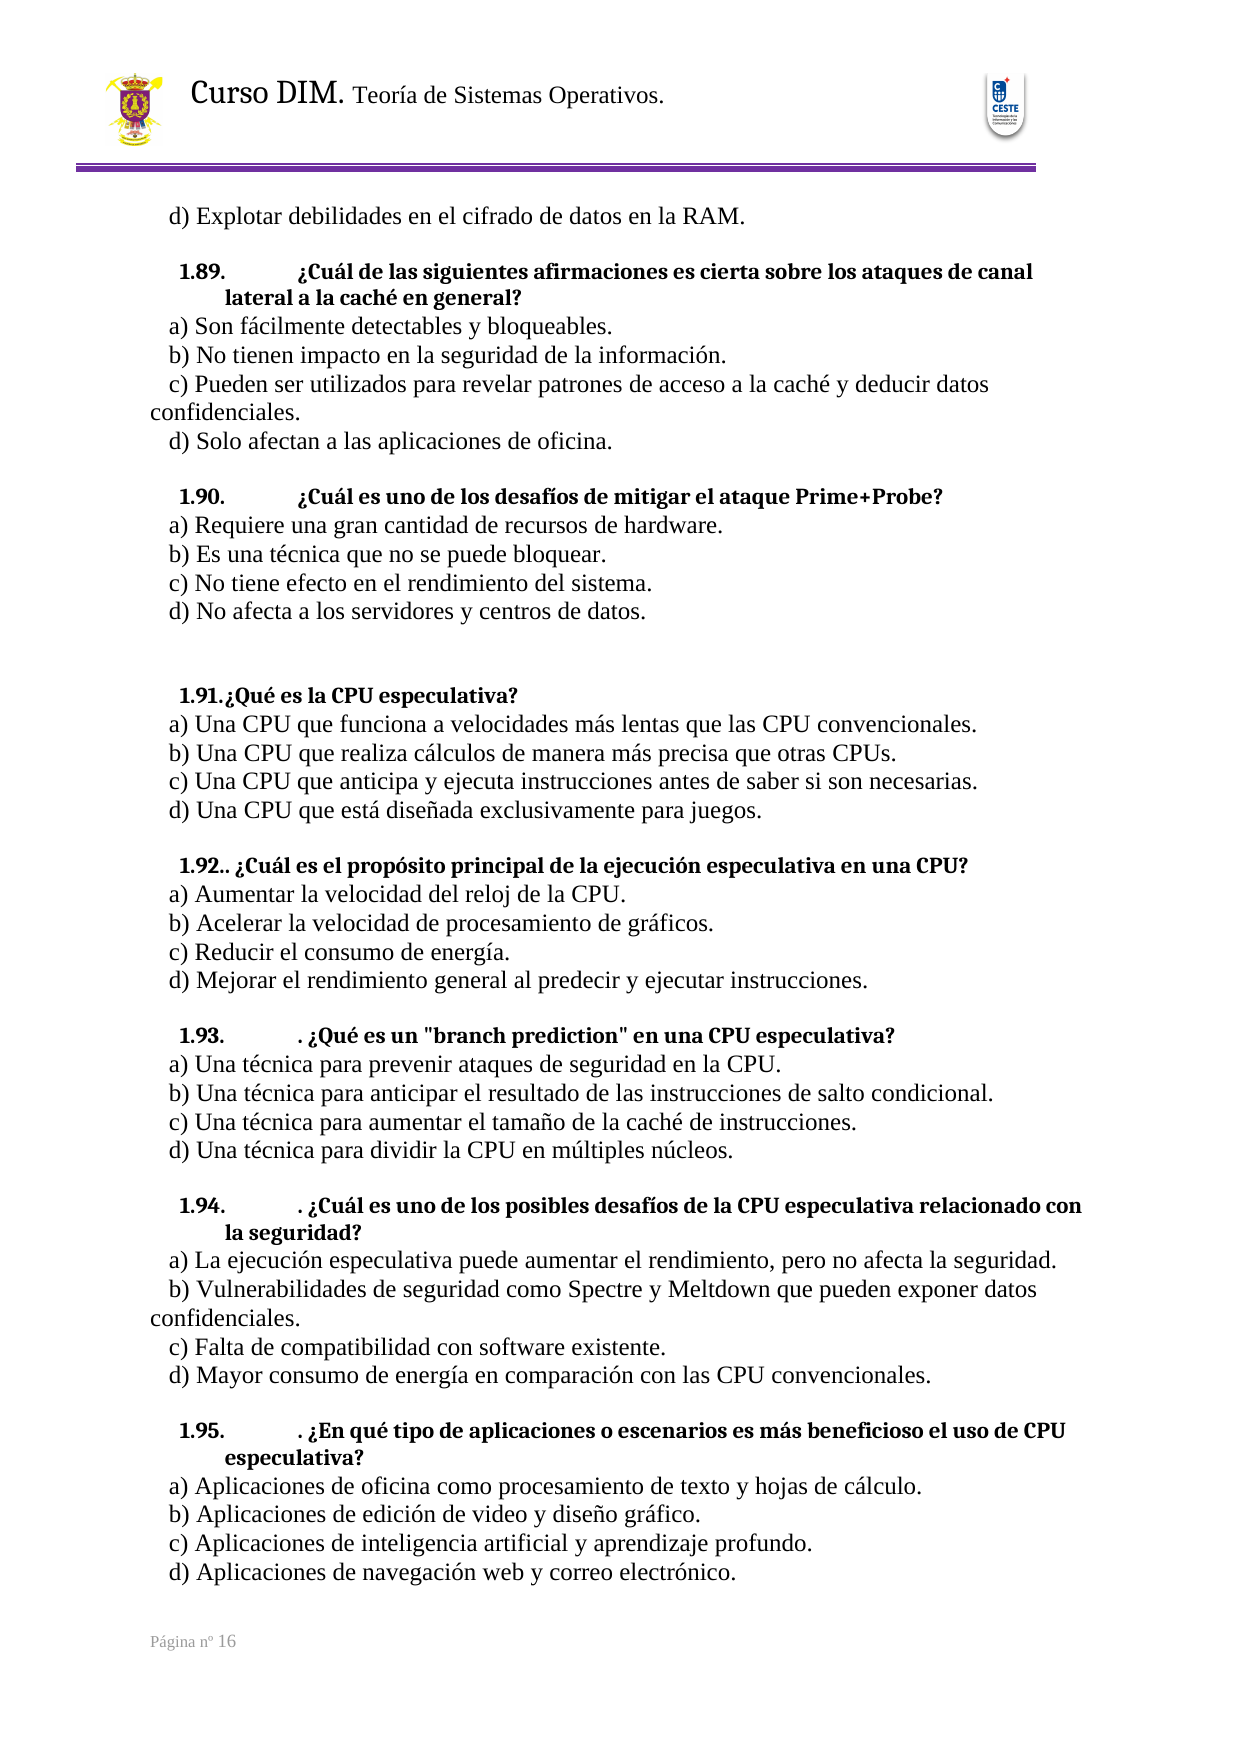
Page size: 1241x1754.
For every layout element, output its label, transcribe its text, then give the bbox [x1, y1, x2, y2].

text d) No afecta a los servidores y centros de datos. [150, 596, 1090, 625]
text a) Requiere una gran cantidad de recursos de hardware. [150, 510, 1090, 539]
text c) No tiene efecto en el rendimiento del sistema. [150, 568, 1090, 596]
text b) Vulnerabilidades de seguridad como Spectre y Meltdown que pueden exponer datos confidenciales. [150, 1274, 1090, 1332]
text c) Reducir el consumo de energía. [150, 937, 1090, 965]
text d) Una técnica para dividir la CPU en múltiples núcleos. [150, 1135, 1090, 1164]
text b) Aplicaciones de edición de video y diseño gráfico. [150, 1499, 1090, 1528]
text c) Una CPU que anticipa y ejecuta instrucciones antes de saber si son necesarias. [150, 766, 1090, 795]
subtitle . ¿En qué tipo de aplicaciones o escenarios es más beneficioso el uso de CPU especulativa? [179, 1418, 1090, 1471]
text a) Son fácilmente detectables y bloqueables. [150, 311, 1090, 340]
picture [980, 73, 1031, 146]
text b) Es una técnica que no se puede bloquear. [150, 539, 1090, 568]
text d) Explotar debilidades en el cifrado de datos en la RAM. [150, 201, 1090, 230]
subtitle . ¿Cuál es uno de los posibles desafíos de la CPU especulativa relacionado con la seguridad? [179, 1193, 1090, 1246]
text d) Aplicaciones de navegación web y correo electrónico. [150, 1557, 1090, 1586]
text d) Solo afectan a las aplicaciones de oficina. [150, 426, 1090, 455]
text a) Una técnica para prevenir ataques de seguridad en la CPU. [150, 1049, 1090, 1078]
text a) Una CPU que funciona a velocidades más lentas que las CPU convencionales. [150, 709, 1090, 738]
text c) Una técnica para aumentar el tamaño de la caché de instrucciones. [150, 1107, 1090, 1135]
text a) La ejecución especulativa puede aumentar el rendimiento, pero no afecta la seguridad. [150, 1246, 1090, 1274]
subtitle . ¿Cuál es el propósito principal de la ejecución especulativa en una CPU? [179, 853, 1090, 879]
text d) Mejorar el rendimiento general al predecir y ejecutar instrucciones. [150, 965, 1090, 994]
text b) No tienen impacto en la seguridad de la información. [150, 340, 1090, 369]
text c) Aplicaciones de inteligencia artificial y aprendizaje profundo. [150, 1528, 1090, 1557]
text d) Una CPU que está diseñada exclusivamente para juegos. [150, 795, 1090, 824]
subtitle ¿Cuál es uno de los desafíos de mitigar el ataque Prime+Probe? [179, 484, 1090, 510]
text b) Acelerar la velocidad de procesamiento de gráficos. [150, 908, 1090, 937]
text b) Una CPU que realiza cálculos de manera más precisa que otras CPUs. [150, 738, 1090, 766]
text a) Aplicaciones de oficina como procesamiento de texto y hojas de cálculo. [150, 1471, 1090, 1499]
text d) Mayor consumo de energía en comparación con las CPU convencionales. [150, 1361, 1090, 1389]
text a) Aumentar la velocidad del reloj de la CPU. [150, 879, 1090, 908]
subtitle . ¿Qué es un "branch prediction" en una CPU especulativa? [179, 1023, 1090, 1049]
text c) Falta de compatibilidad con software existente. [150, 1332, 1090, 1361]
picture [105, 73, 163, 146]
text b) Una técnica para anticipar el resultado de las instrucciones de salto condicional. [150, 1078, 1090, 1107]
subtitle ¿Qué es la CPU especulativa? [179, 683, 1090, 709]
text c) Pueden ser utilizados para revelar patrones de acceso a la caché y deducir datos confidenciales. [150, 369, 1090, 426]
subtitle ¿Cuál de las siguientes afirmaciones es cierta sobre los ataques de canal lateral a la caché en general? [179, 258, 1090, 311]
